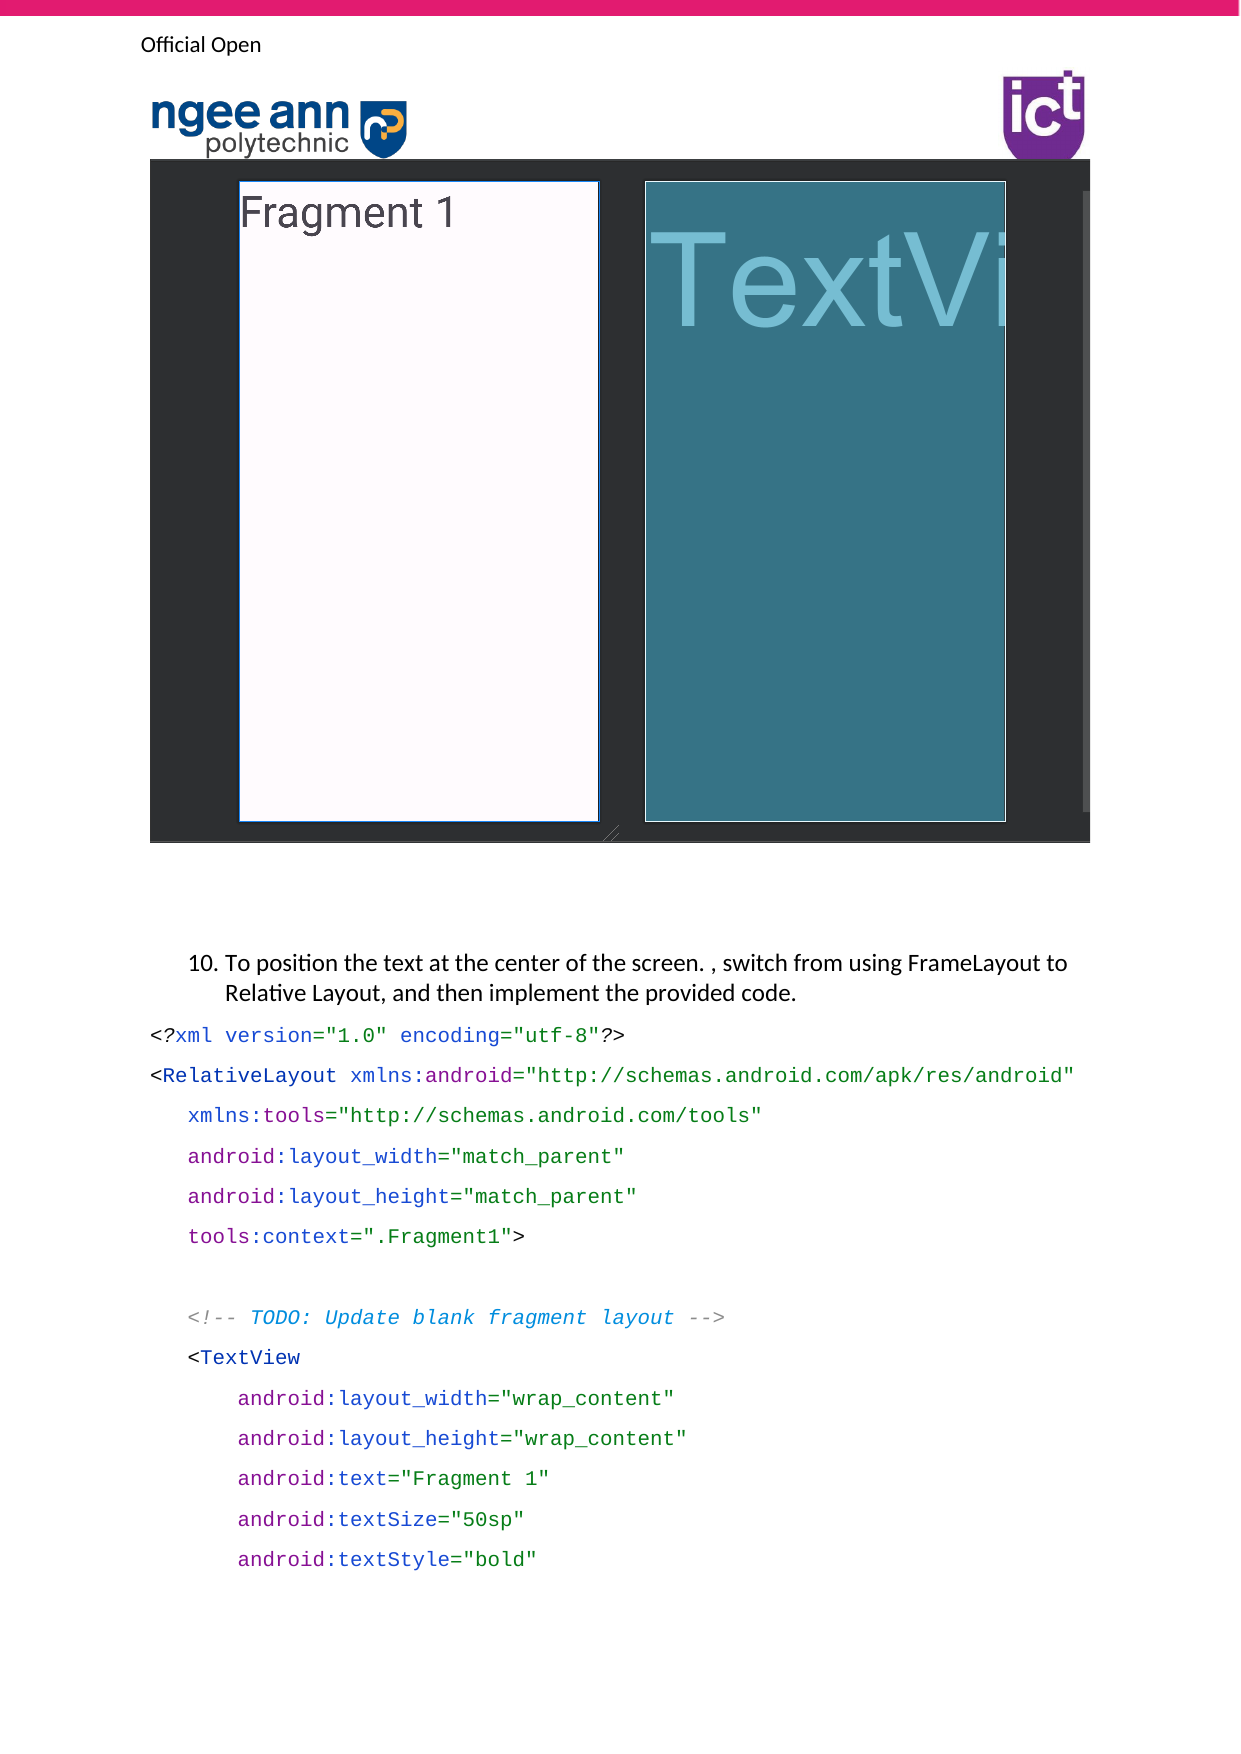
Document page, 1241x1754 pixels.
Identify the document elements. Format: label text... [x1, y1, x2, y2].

text <TextView [150, 1347, 1090, 1371]
text android:textSize="50sp" [150, 1508, 1090, 1532]
picture [0, 0, 1241, 16]
text android:text="Fragment 1" [150, 1468, 1090, 1492]
text android:layout_width="wrap_content" [150, 1388, 1090, 1411]
text android:textStyle="bold" [150, 1549, 1090, 1572]
picture [150, 67, 1091, 843]
text android:layout_height="wrap_content" [150, 1428, 1090, 1452]
text <RelativeLayout xmlns:android="http://schemas.android.com/apk/res/android" [150, 1065, 1090, 1089]
text <!-- TODO: Update blank fragment layout --> [150, 1307, 1090, 1331]
text xmlns:tools="http://schemas.android.com/tools" [150, 1105, 1090, 1129]
list To position the text at the center of the screen. , switch from using FrameLayout to Relative Layout, and then implement the provided code. [187, 947, 1090, 1008]
text tools:context=".Fragment1"> [150, 1226, 1090, 1250]
text <?xml version="1.0" encoding="utf-8"?> [150, 1025, 1090, 1048]
text android:layout_width="match_parent" [150, 1146, 1090, 1169]
text android:layout_height="match_parent" [150, 1186, 1090, 1210]
